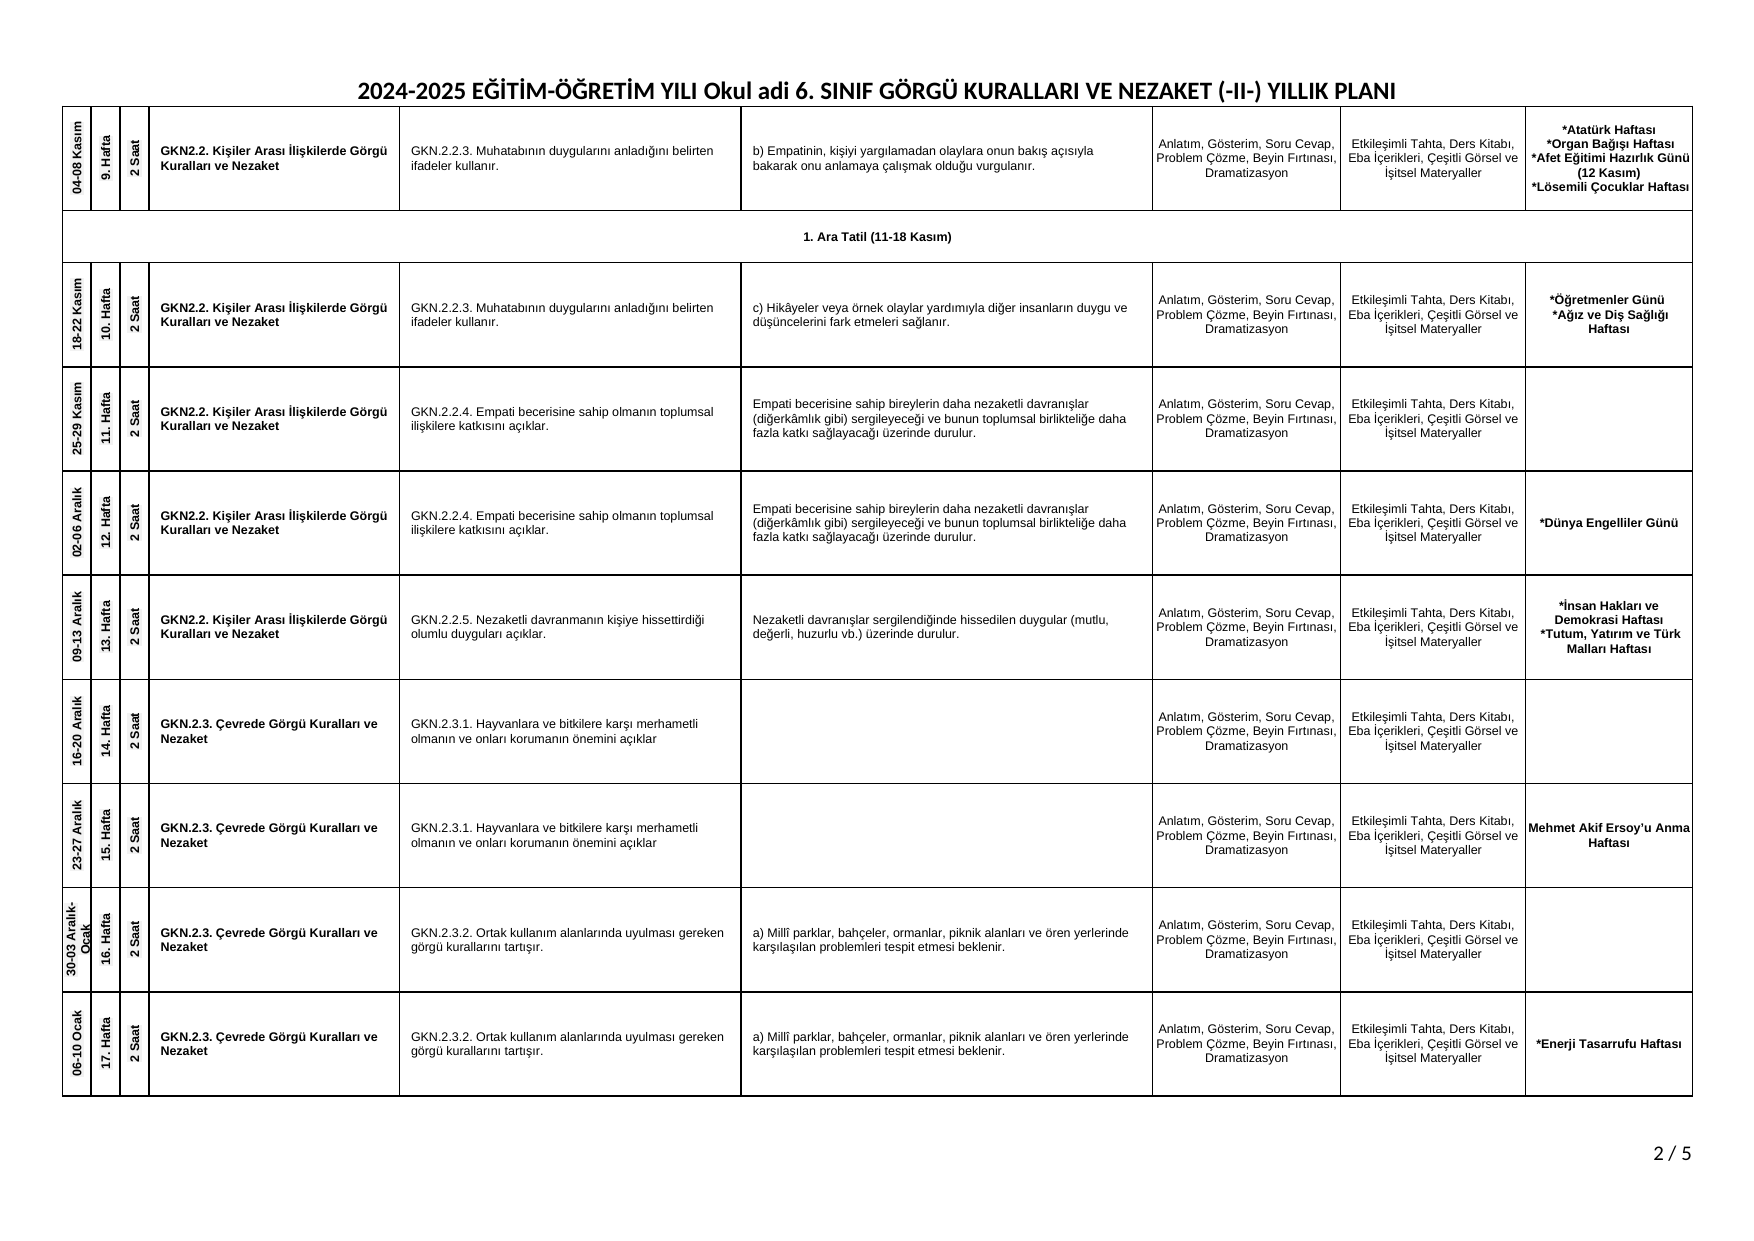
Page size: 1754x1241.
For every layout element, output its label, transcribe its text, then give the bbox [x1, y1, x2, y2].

table_cell 2 Saat [121, 993, 148, 1095]
table_cell Anlatım, Gösterim, Soru Cevap, Problem Çözme, Beyin Fırtınası, Dramatizasyon [1153, 680, 1340, 783]
table_cell [742, 784, 1152, 887]
table_cell Etkileşimli Tahta, Ders Kitabı, Eba İçerikleri, Çeşitli Görsel ve İşitsel Materyaller [1341, 368, 1525, 470]
table_cell 06-10 Ocak [63, 993, 90, 1095]
table_cell GKN2.2. Kişiler Arası İlişkilerde Görgü Kuralları ve Nezaket [150, 576, 399, 678]
table_cell GKN.2.2.5. Nezaketli davranmanın kişiye hissettirdiği olumlu duyguları açıklar. [400, 576, 740, 678]
table_cell 09-13 Aralık [63, 576, 90, 678]
table_cell 02-06 Aralık [63, 472, 90, 574]
table_cell Anlatım, Gösterim, Soru Cevap, Problem Çözme, Beyin Fırtınası, Dramatizasyon [1153, 888, 1340, 991]
table_cell Anlatım, Gösterim, Soru Cevap, Problem Çözme, Beyin Fırtınası, Dramatizasyon [1153, 993, 1340, 1095]
table_cell [1526, 888, 1692, 991]
table_cell Empati becerisine sahip bireylerin daha nezaketli davranışlar (diğerkâmlık gibi) sergileyeceği ve bunun toplumsal birlikteliğe daha fazla katkı sağlayacağı üzerinde durulur. [742, 472, 1152, 574]
table_cell GKN2.2. Kişiler Arası İlişkilerde Görgü Kuralları ve Nezaket [150, 107, 399, 210]
table_cell Anlatım, Gösterim, Soru Cevap, Problem Çözme, Beyin Fırtınası, Dramatizasyon [1153, 576, 1340, 678]
table_cell 23-27 Aralık [63, 784, 90, 887]
table_cell Mehmet Akif Ersoy’u Anma Haftası [1526, 784, 1692, 887]
table_cell Etkileşimli Tahta, Ders Kitabı, Eba İçerikleri, Çeşitli Görsel ve İşitsel Materyaller [1341, 888, 1525, 991]
table_cell GKN.2.2.4. Empati becerisine sahip olmanın toplumsal ilişkilere katkısını açıklar. [400, 368, 740, 470]
table_cell 18-22 Kasım [63, 263, 90, 366]
table_cell 2 Saat [121, 784, 148, 887]
table_cell Etkileşimli Tahta, Ders Kitabı, Eba İçerikleri, Çeşitli Görsel ve İşitsel Materyaller [1341, 680, 1525, 783]
table_cell a) Millî parklar, bahçeler, ormanlar, piknik alanları ve ören yerlerinde karşılaşılan problemleri tespit etmesi beklenir. [742, 993, 1152, 1095]
table_cell 2 Saat [121, 472, 148, 574]
table_cell 16. Hafta [92, 888, 119, 991]
table_cell *Atatürk Haftası *Organ Bağışı Haftası *Afet Eğitimi Hazırlık Günü (12 Kasım) *Lösemili Çocuklar Haftası [1526, 107, 1692, 210]
table_cell 17. Hafta [92, 993, 119, 1095]
table_cell 04-08 Kasım [63, 107, 90, 210]
table_cell GKN.2.3. Çevrede Görgü Kuralları ve Nezaket [150, 888, 399, 991]
table_cell *Enerji Tasarrufu Haftası [1526, 993, 1692, 1095]
table_cell GKN.2.3. Çevrede Görgü Kuralları ve Nezaket [150, 680, 399, 783]
table_cell GKN2.2. Kişiler Arası İlişkilerde Görgü Kuralları ve Nezaket [150, 472, 399, 574]
table_cell GKN2.2. Kişiler Arası İlişkilerde Görgü Kuralları ve Nezaket [150, 368, 399, 470]
table_cell *İnsan Hakları ve Demokrasi Haftası *Tutum, Yatırım ve Türk Malları Haftası [1526, 576, 1692, 678]
table_cell GKN.2.3. Çevrede Görgü Kuralları ve Nezaket [150, 993, 399, 1095]
table_cell GKN.2.3.2. Ortak kullanım alanlarında uyulması gereken görgü kurallarını tartışır. [400, 993, 740, 1095]
table_cell [1526, 368, 1692, 470]
table_cell 12. Hafta [92, 472, 119, 574]
table_cell Etkileşimli Tahta, Ders Kitabı, Eba İçerikleri, Çeşitli Görsel ve İşitsel Materyaller [1341, 784, 1525, 887]
table_cell Anlatım, Gösterim, Soru Cevap, Problem Çözme, Beyin Fırtınası, Dramatizasyon [1153, 784, 1340, 887]
table_cell Etkileşimli Tahta, Ders Kitabı, Eba İçerikleri, Çeşitli Görsel ve İşitsel Materyaller [1341, 263, 1525, 366]
table_cell Empati becerisine sahip bireylerin daha nezaketli davranışlar (diğerkâmlık gibi) sergileyeceği ve bunun toplumsal birlikteliğe daha fazla katkı sağlayacağı üzerinde durulur. [742, 368, 1152, 470]
table_cell 13. Hafta [92, 576, 119, 678]
table_cell *Dünya Engelliler Günü [1526, 472, 1692, 574]
table_cell 9. Hafta [92, 107, 119, 210]
table_cell 1. Ara Tatil (11-18 Kasım) [63, 211, 1692, 262]
table_cell Etkileşimli Tahta, Ders Kitabı, Eba İçerikleri, Çeşitli Görsel ve İşitsel Materyaller [1341, 107, 1525, 210]
table_cell 2 Saat [121, 107, 148, 210]
table_cell GKN.2.3. Çevrede Görgü Kuralları ve Nezaket [150, 784, 399, 887]
table_cell GKN.2.3.1. Hayvanlara ve bitkilere karşı merhametli olmanın ve onları korumanın önemini açıklar [400, 680, 740, 783]
table_cell GKN.2.3.2. Ortak kullanım alanlarında uyulması gereken görgü kurallarını tartışır. [400, 888, 740, 991]
table_cell a) Millî parklar, bahçeler, ormanlar, piknik alanları ve ören yerlerinde karşılaşılan problemleri tespit etmesi beklenir. [742, 888, 1152, 991]
table_cell Anlatım, Gösterim, Soru Cevap, Problem Çözme, Beyin Fırtınası, Dramatizasyon [1153, 263, 1340, 366]
table_cell 2 Saat [121, 368, 148, 470]
table_cell 25-29 Kasım [63, 368, 90, 470]
table_cell Anlatım, Gösterim, Soru Cevap, Problem Çözme, Beyin Fırtınası, Dramatizasyon [1153, 472, 1340, 574]
table_cell Anlatım, Gösterim, Soru Cevap, Problem Çözme, Beyin Fırtınası, Dramatizasyon [1153, 368, 1340, 470]
table_cell 2 Saat [121, 576, 148, 678]
table_cell *Öğretmenler Günü *Ağız ve Diş Sağlığı Haftası [1526, 263, 1692, 366]
table_cell 15. Hafta [92, 784, 119, 887]
table_cell Etkileşimli Tahta, Ders Kitabı, Eba İçerikleri, Çeşitli Görsel ve İşitsel Materyaller [1341, 993, 1525, 1095]
table_cell Etkileşimli Tahta, Ders Kitabı, Eba İçerikleri, Çeşitli Görsel ve İşitsel Materyaller [1341, 472, 1525, 574]
table_cell b) Empatinin, kişiyi yargılamadan olaylara onun bakış açısıyla bakarak onu anlamaya çalışmak olduğu vurgulanır. [742, 107, 1152, 210]
table_cell GKN.2.2.4. Empati becerisine sahip olmanın toplumsal ilişkilere katkısını açıklar. [400, 472, 740, 574]
table_cell GKN.2.2.3. Muhatabının duygularını anladığını belirten ifadeler kullanır. [400, 263, 740, 366]
table_cell GKN.2.2.3. Muhatabının duygularını anladığını belirten ifadeler kullanır. [400, 107, 740, 210]
table_cell 14. Hafta [92, 680, 119, 783]
table_cell Etkileşimli Tahta, Ders Kitabı, Eba İçerikleri, Çeşitli Görsel ve İşitsel Materyaller [1341, 576, 1525, 678]
table_cell Anlatım, Gösterim, Soru Cevap, Problem Çözme, Beyin Fırtınası, Dramatizasyon [1153, 107, 1340, 210]
table_cell 2 Saat [121, 263, 148, 366]
table_cell [742, 680, 1152, 783]
table_cell GKN.2.3.1. Hayvanlara ve bitkilere karşı merhametli olmanın ve onları korumanın önemini açıklar [400, 784, 740, 887]
table_cell [1526, 680, 1692, 783]
table_cell 10. Hafta [92, 263, 119, 366]
table_cell c) Hikâyeler veya örnek olaylar yardımıyla diğer insanların duygu ve düşüncelerini fark etmeleri sağlanır. [742, 263, 1152, 366]
table_cell 30-03 Aralık-Ocak [63, 888, 90, 991]
table_cell 16-20 Aralık [63, 680, 90, 783]
table_cell 2 Saat [121, 680, 148, 783]
table_cell GKN2.2. Kişiler Arası İlişkilerde Görgü Kuralları ve Nezaket [150, 263, 399, 366]
table_cell 2 Saat [121, 888, 148, 991]
table_cell Nezaketli davranışlar sergilendiğinde hissedilen duygular (mutlu, değerli, huzurlu vb.) üzerinde durulur. [742, 576, 1152, 678]
table_cell 11. Hafta [92, 368, 119, 470]
